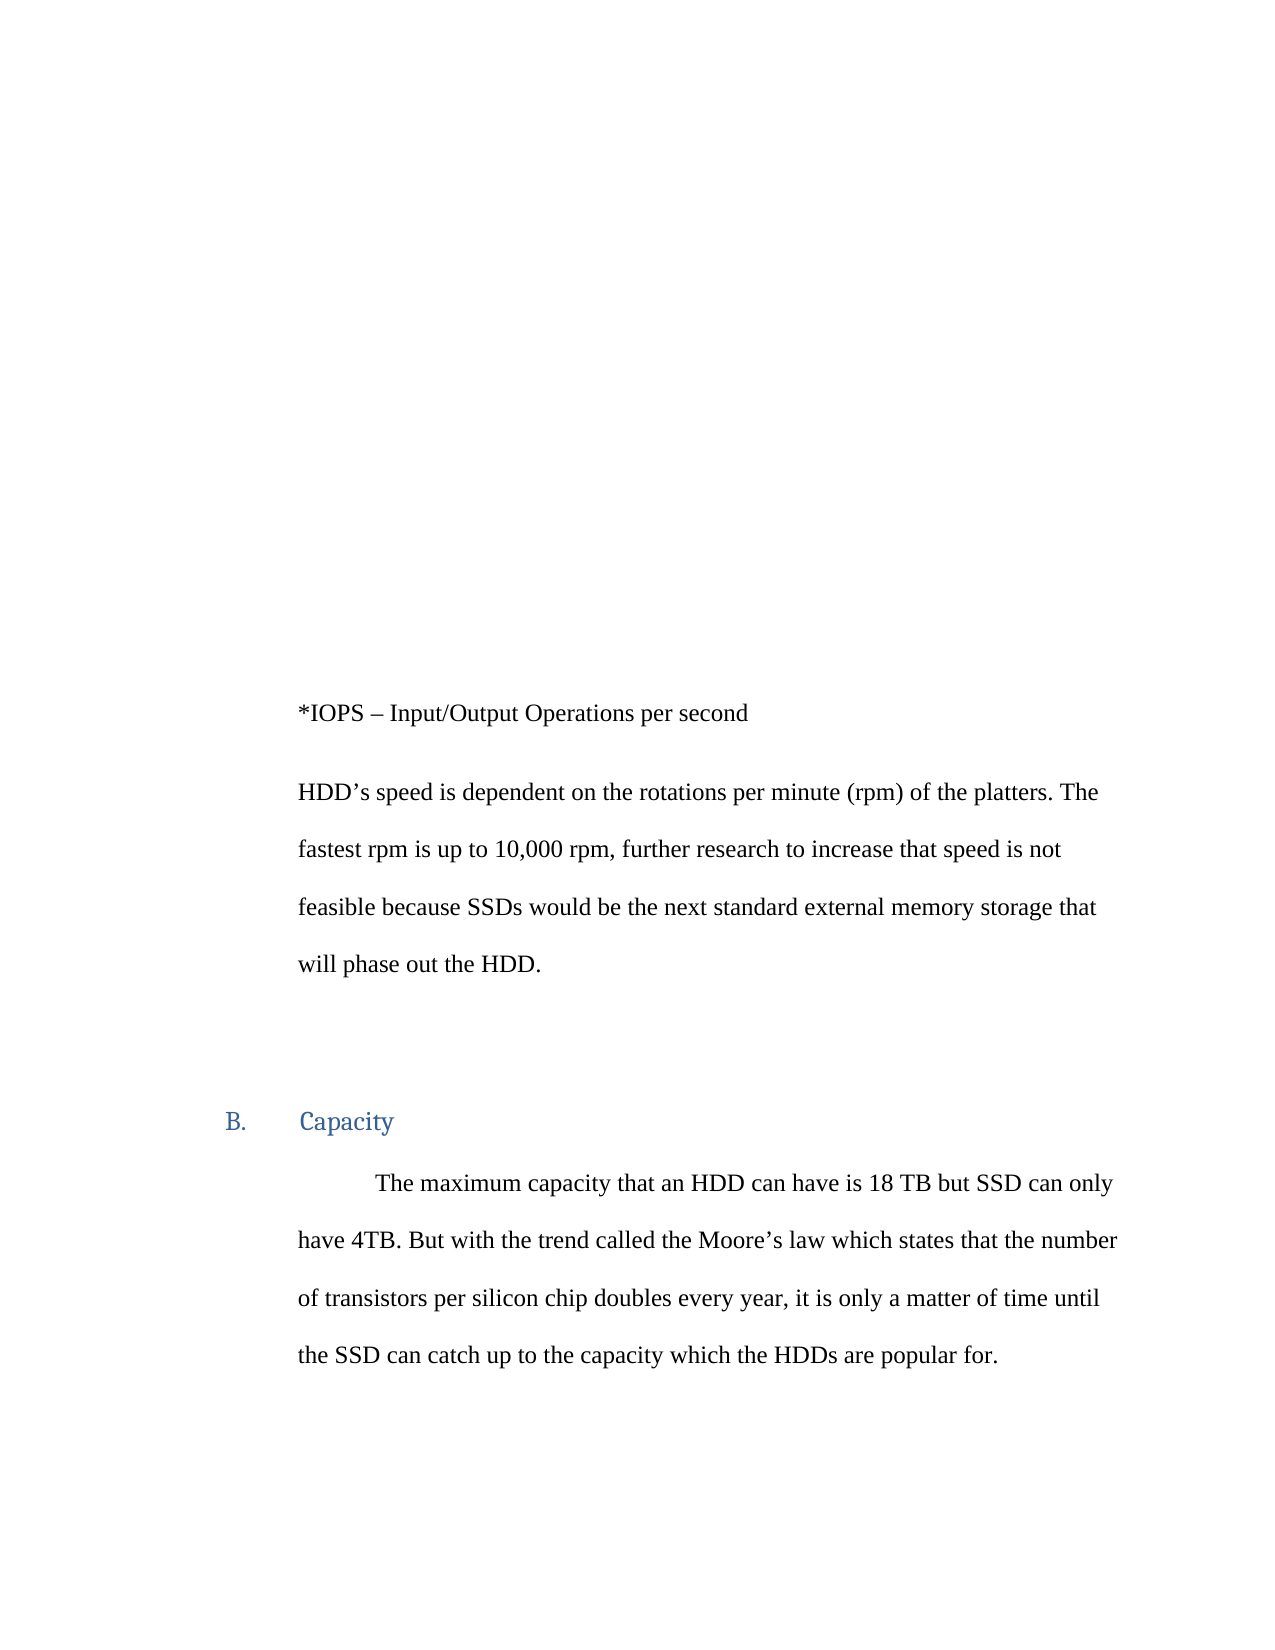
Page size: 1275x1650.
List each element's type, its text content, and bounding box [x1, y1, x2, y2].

text *IOPS – Input/Output Operations per second [298, 698, 1125, 727]
text HDD’s speed is dependent on the rotations per minute (rpm) of the platters. The fastest rpm is up to 10,000 rpm, further research to increase that speed is not feasible because SSDs would be the next standard external memory storage that will phase out the HDD. [298, 777, 1125, 978]
text The maximum capacity that an HDD can have is 18 TB but SSD can only have 4TB. But with the trend called the Moore’s law which states that the number of transistors per silicon chip doubles every year, it is only a matter of time until the SSD can catch up to the capacity which the HDDs are popular for. [298, 1168, 1125, 1369]
subtitle Capacity [225, 1106, 1125, 1137]
